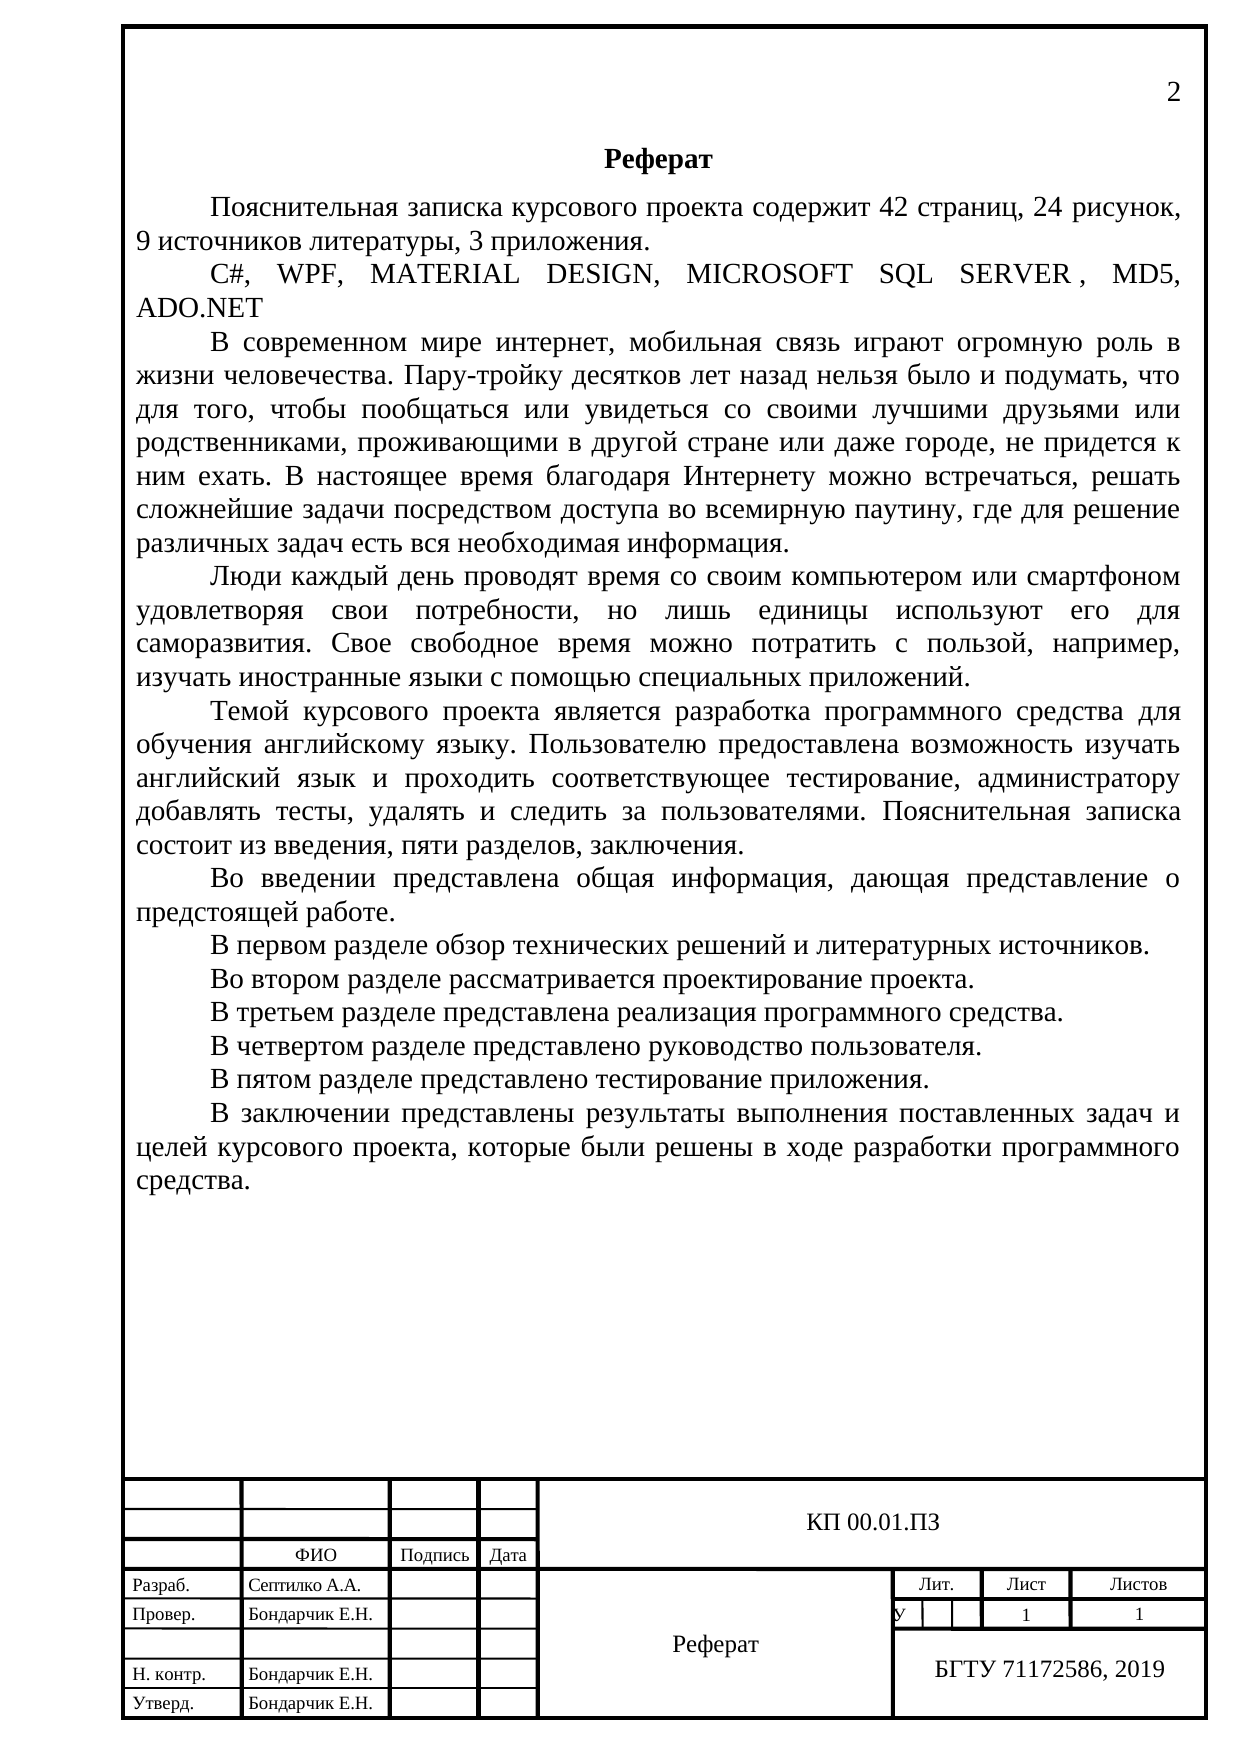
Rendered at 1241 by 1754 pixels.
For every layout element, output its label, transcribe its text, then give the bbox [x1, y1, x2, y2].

text В пятом разделе представлено тестирование приложения. [136, 1062, 1181, 1095]
text В первом разделе обзор технических решений и литературных источников. [136, 927, 1181, 961]
text Реферат [136, 141, 1181, 174]
text В заключении представлены результаты выполнения поставленных задач и целей курсового проекта, которые были решены в ходе разработки программного средства. [136, 1095, 1181, 1196]
text Во втором разделе рассматривается проектирование проекта. [136, 961, 1181, 994]
text C#, WPF, MATERIAL DESIGN, MICROSOFT SQL SERVER , MD5, ADO.NET [136, 257, 1181, 324]
text Во введении представлена общая информация, дающая представление о предстоящей работе. [136, 860, 1181, 927]
text В третьем разделе представлена реализация программного средства. [136, 994, 1181, 1028]
text В четвертом разделе представлено руководство пользователя. [136, 1028, 1181, 1062]
text Люди каждый день проводят время со своим компьютером или смартфоном удовлетворяя свои потребности, но лишь единицы используют его для саморазвития. Свое свободное время можно потратить с пользой, например, изучать иностранные языки с помощью специальных приложений. [136, 558, 1181, 693]
text Пояснительная записка курсового проекта содержит 42 страниц, 24 рисунок, 9 источников литературы, 3 приложения. [136, 189, 1181, 257]
text В современном мире интернет, мобильная связь играют огромную роль в жизни человечества. Пару-тройку десятков лет назад нельзя было и подумать, что для того, чтобы пообщаться или увидеться со своими лучшими друзьями или родственниками, проживающими в другой стране или даже городе, не придется к ним ехать. В настоящее время благодаря Интернету можно встречаться, решать сложнейшие задачи посредством доступа во всемирную паутину, где для решение различных задач есть вся необходимая информация. [136, 324, 1181, 558]
text Темой курсового проекта является разработка программного средства для обучения английскому языку. Пользователю предоставлена возможность изучать английский язык и проходить соответствующее тестирование, администратору добавлять тесты, удалять и следить за пользователями. Пояснительная записка состоит из введения, пяти разделов, заключения. [136, 693, 1181, 860]
